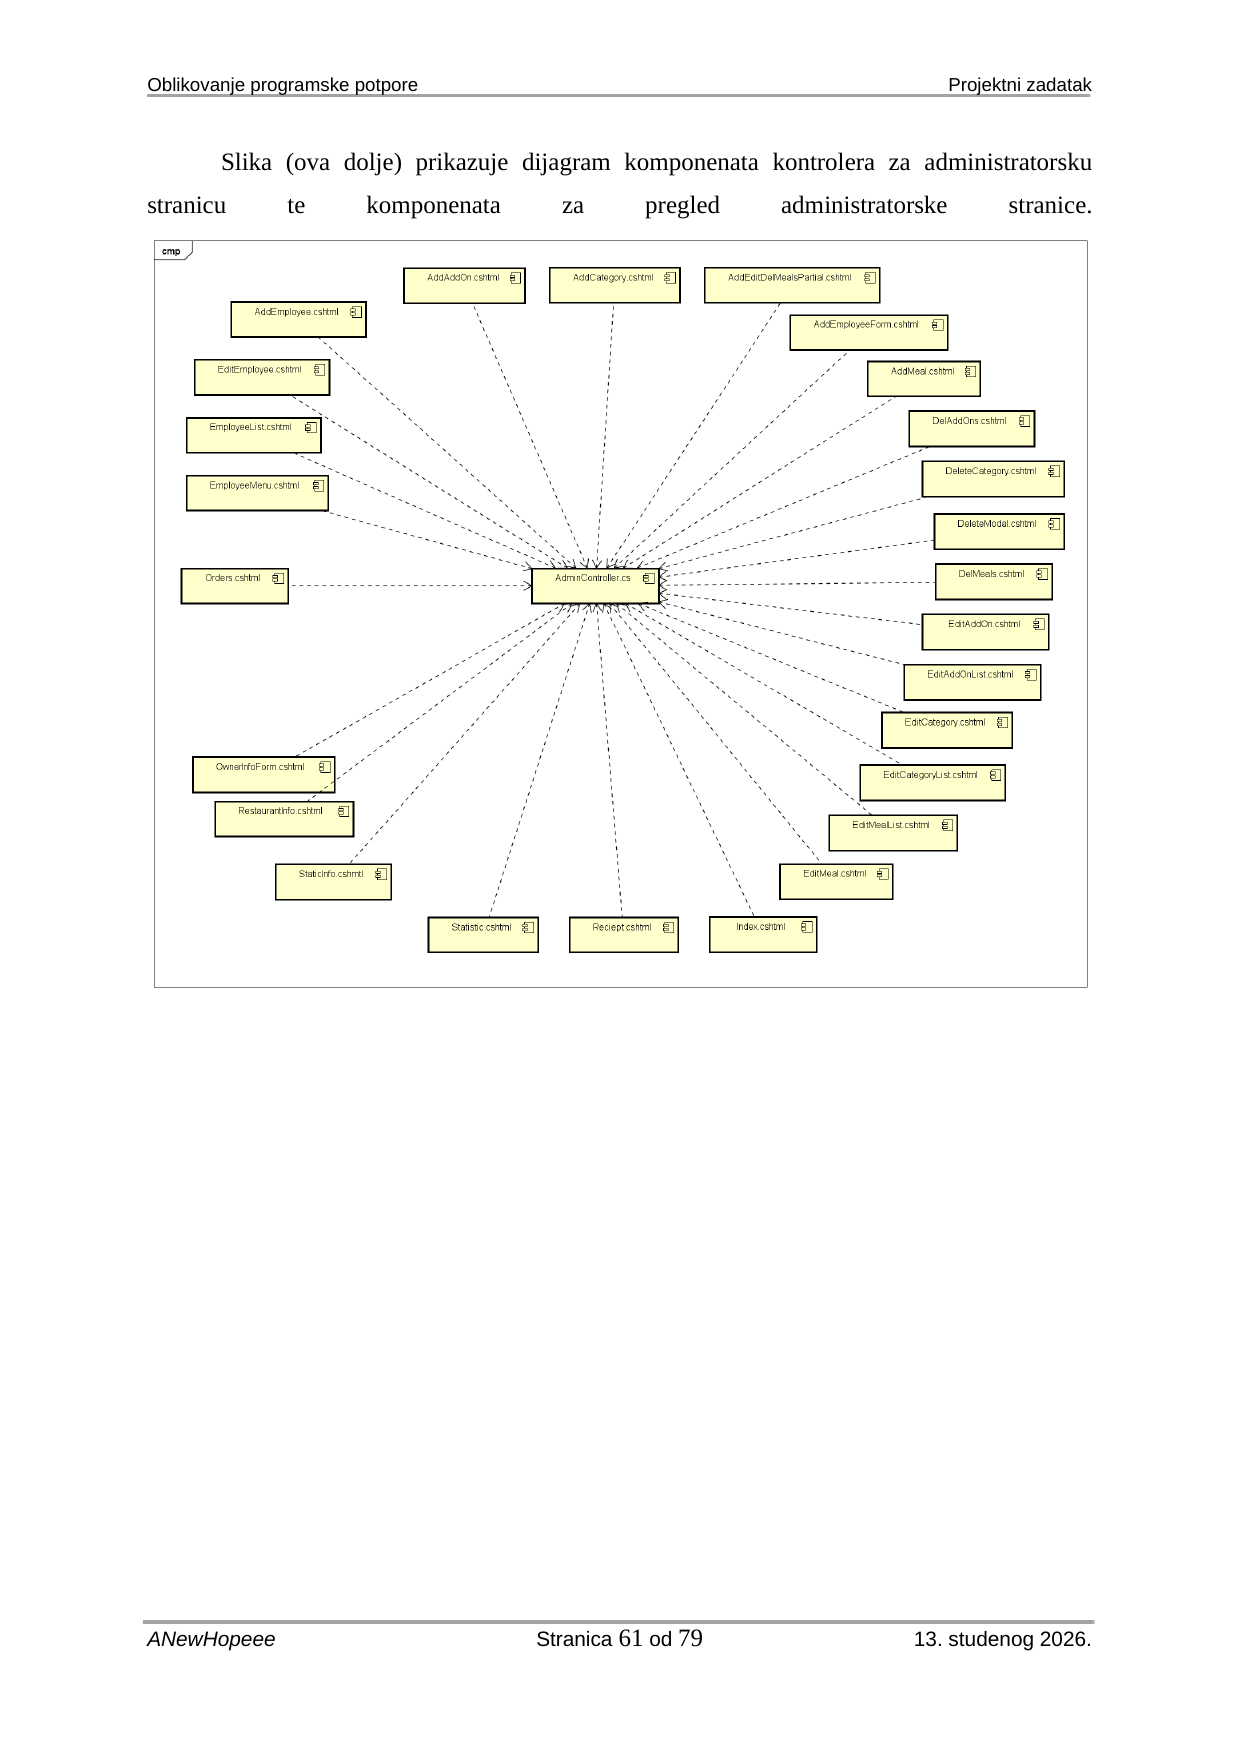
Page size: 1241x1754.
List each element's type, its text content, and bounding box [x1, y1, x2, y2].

picture [147, 233, 1094, 994]
picture [142, 1620, 1095, 1624]
text Slika (ova dolje) prikazuje dijagram komponenata kontrolera za administratorsku stranicu te komponenata za pregled administratorske stranice. [147, 147, 1093, 233]
